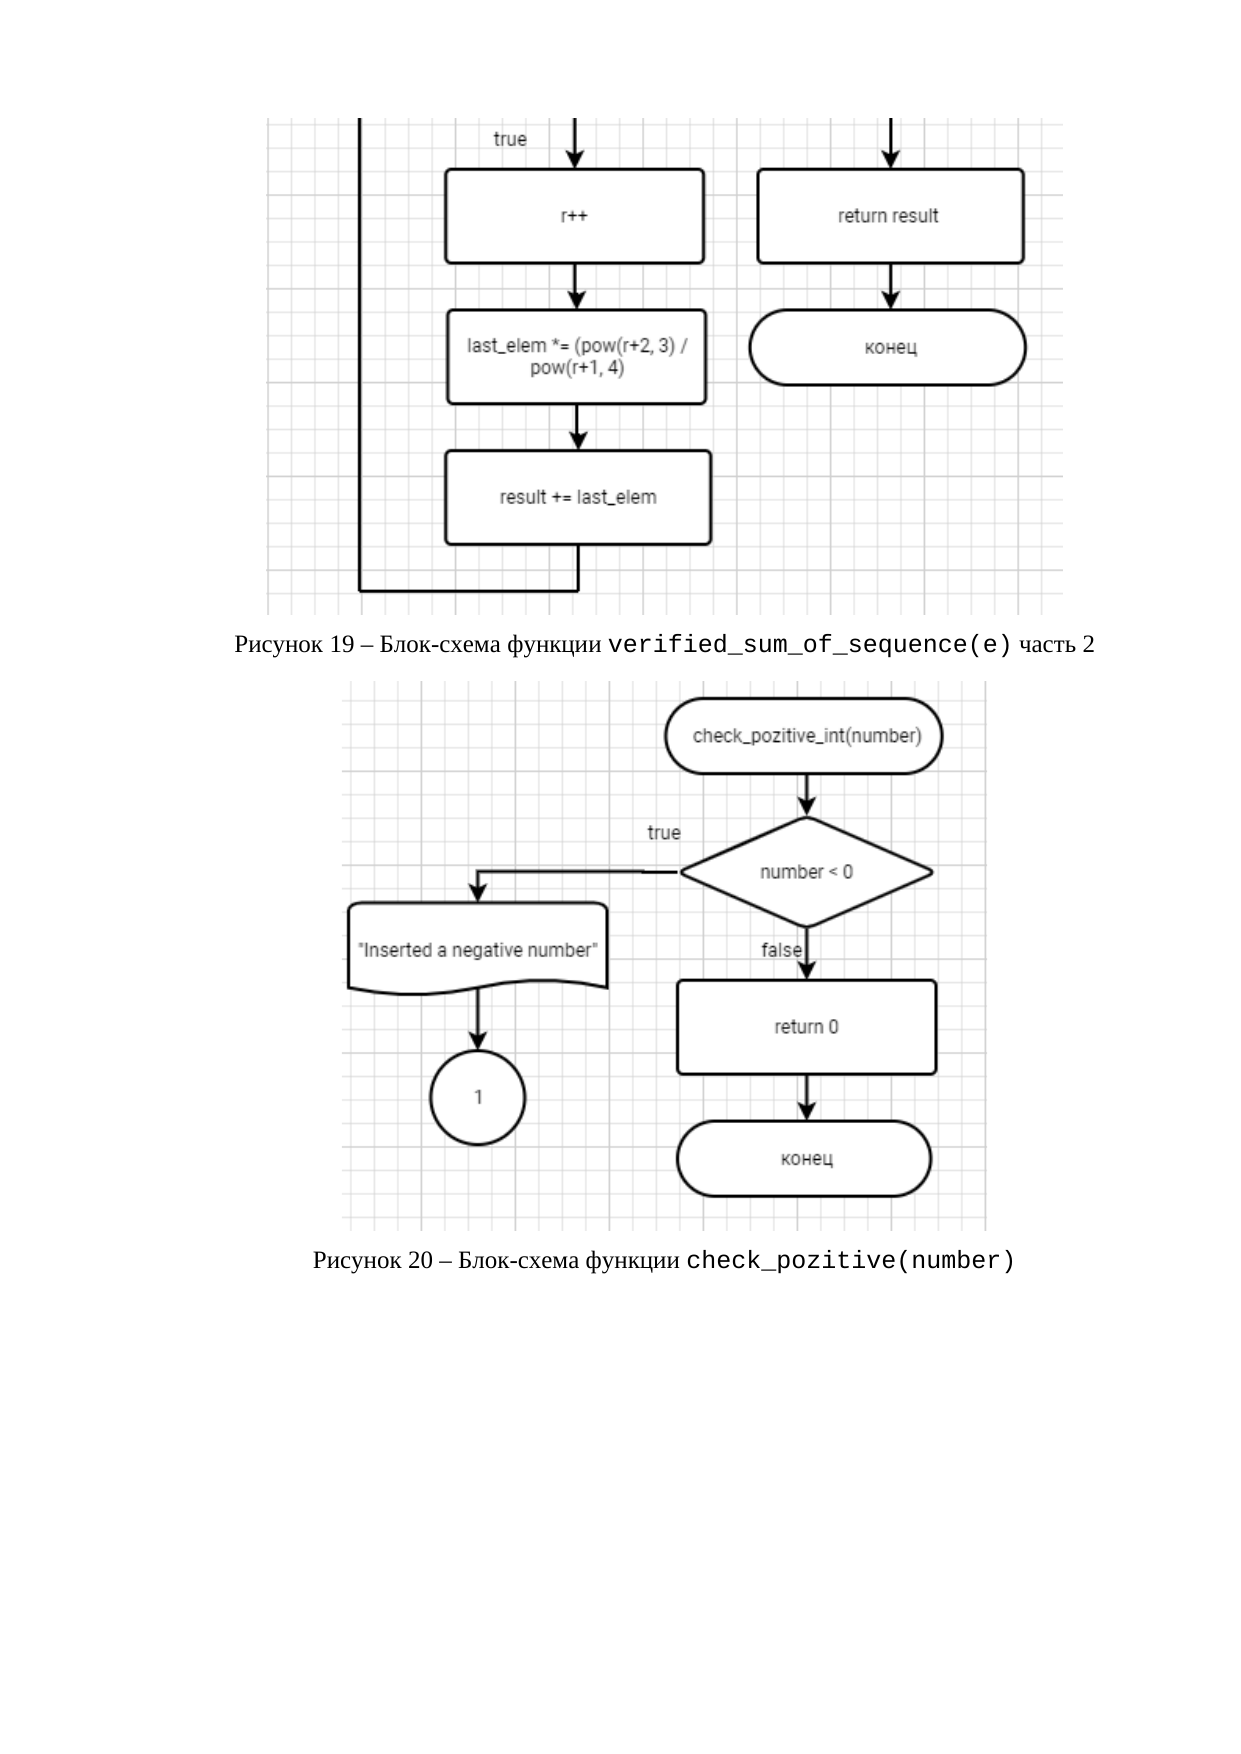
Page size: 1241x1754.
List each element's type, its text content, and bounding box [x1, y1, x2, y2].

picture [341, 681, 988, 1231]
text Рисунок 19 – Блок-схема функции verified_sum_of_sequence(e) часть 2 [177, 629, 1152, 660]
picture [266, 118, 1063, 615]
